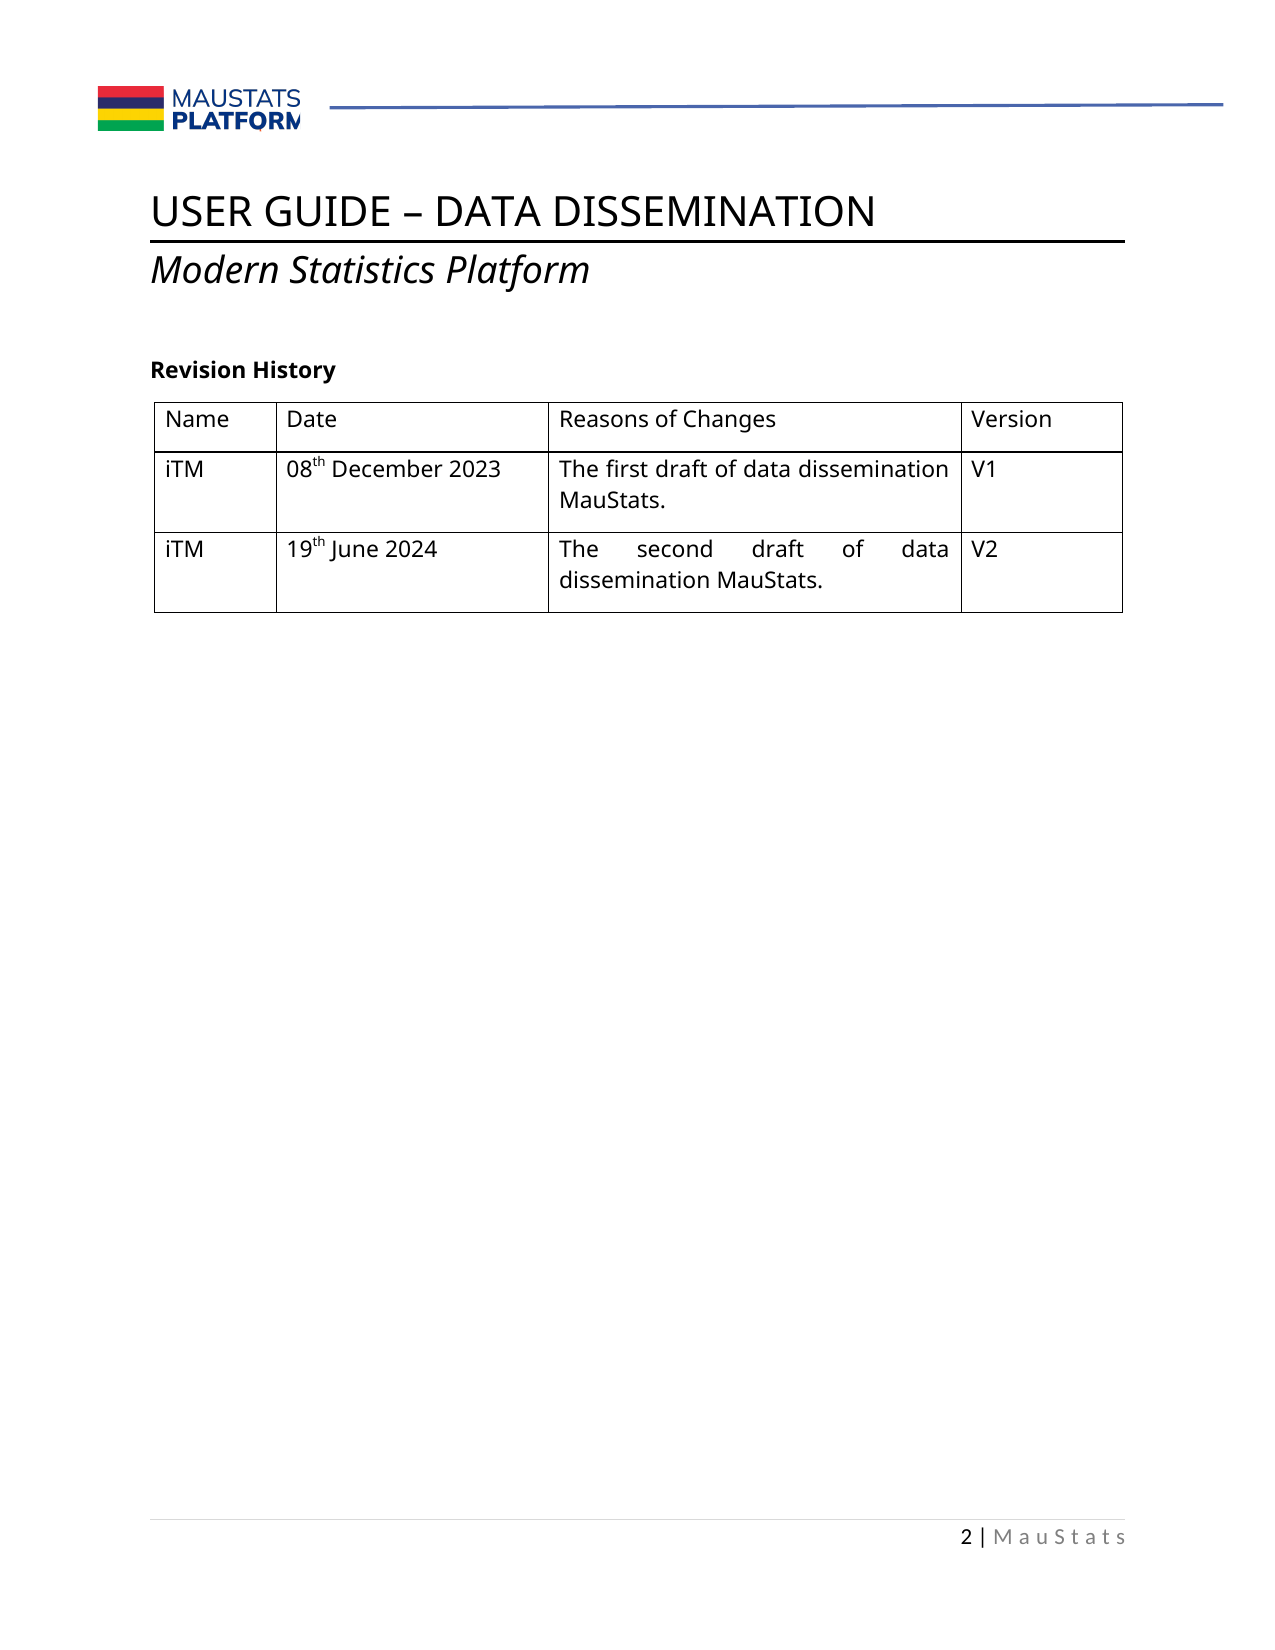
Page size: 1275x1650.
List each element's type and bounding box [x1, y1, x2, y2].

picture [96, 86, 300, 131]
